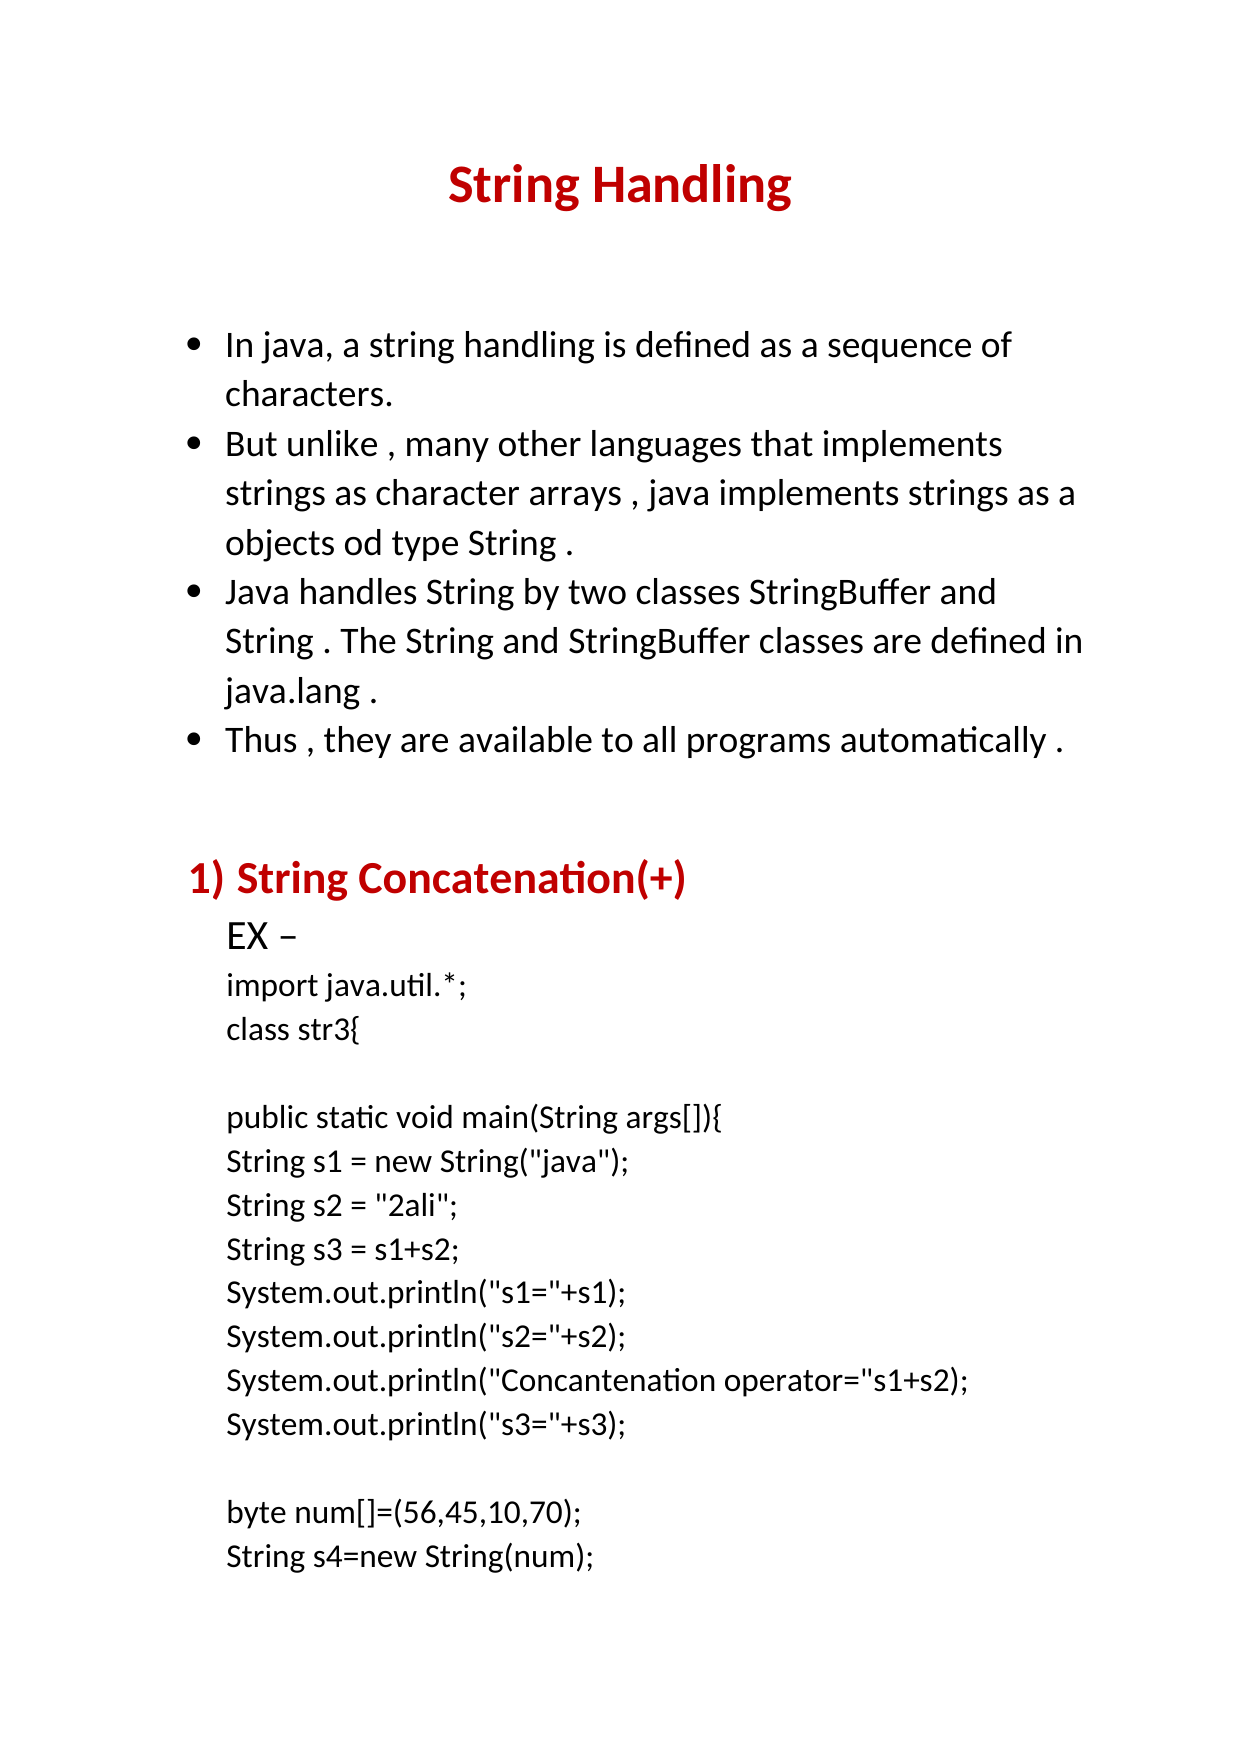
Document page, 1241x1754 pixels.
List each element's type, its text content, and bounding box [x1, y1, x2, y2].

list System.out.println("s3="+s3); [226, 1403, 1090, 1444]
list import java.util.*; [226, 964, 1090, 1004]
list class str3{ [226, 1008, 1090, 1048]
list String s4=new String(num); [226, 1535, 1090, 1576]
text String Handling [150, 150, 1090, 216]
list Thus , they are available to all programs automatically . [187, 716, 1090, 762]
list String s3 = s1+s2; [226, 1228, 1090, 1268]
list Java handles String by two classes StringBuffer and String . The String and StringBuffer classes are defined in java.lang . [187, 568, 1090, 713]
list String Concatenation(+) [187, 849, 1090, 904]
list EX – [226, 909, 1090, 960]
list System.out.println("s2="+s2); [226, 1316, 1090, 1356]
list System.out.println("Concantenation operator="s1+s2); [226, 1359, 1090, 1400]
list String s2 = "2ali"; [226, 1184, 1090, 1224]
list System.out.println("s1="+s1); [226, 1272, 1090, 1312]
list String s1 = new String("java"); [226, 1140, 1090, 1180]
list But unlike , many other languages that implements strings as character arrays , java implements strings as a objects od type String . [187, 419, 1090, 564]
list byte num[]=(56,45,10,70); [226, 1491, 1090, 1532]
list In java, a string handling is defined as a sequence of characters. [187, 321, 1090, 416]
list public static void main(String args[]){ [226, 1096, 1090, 1136]
